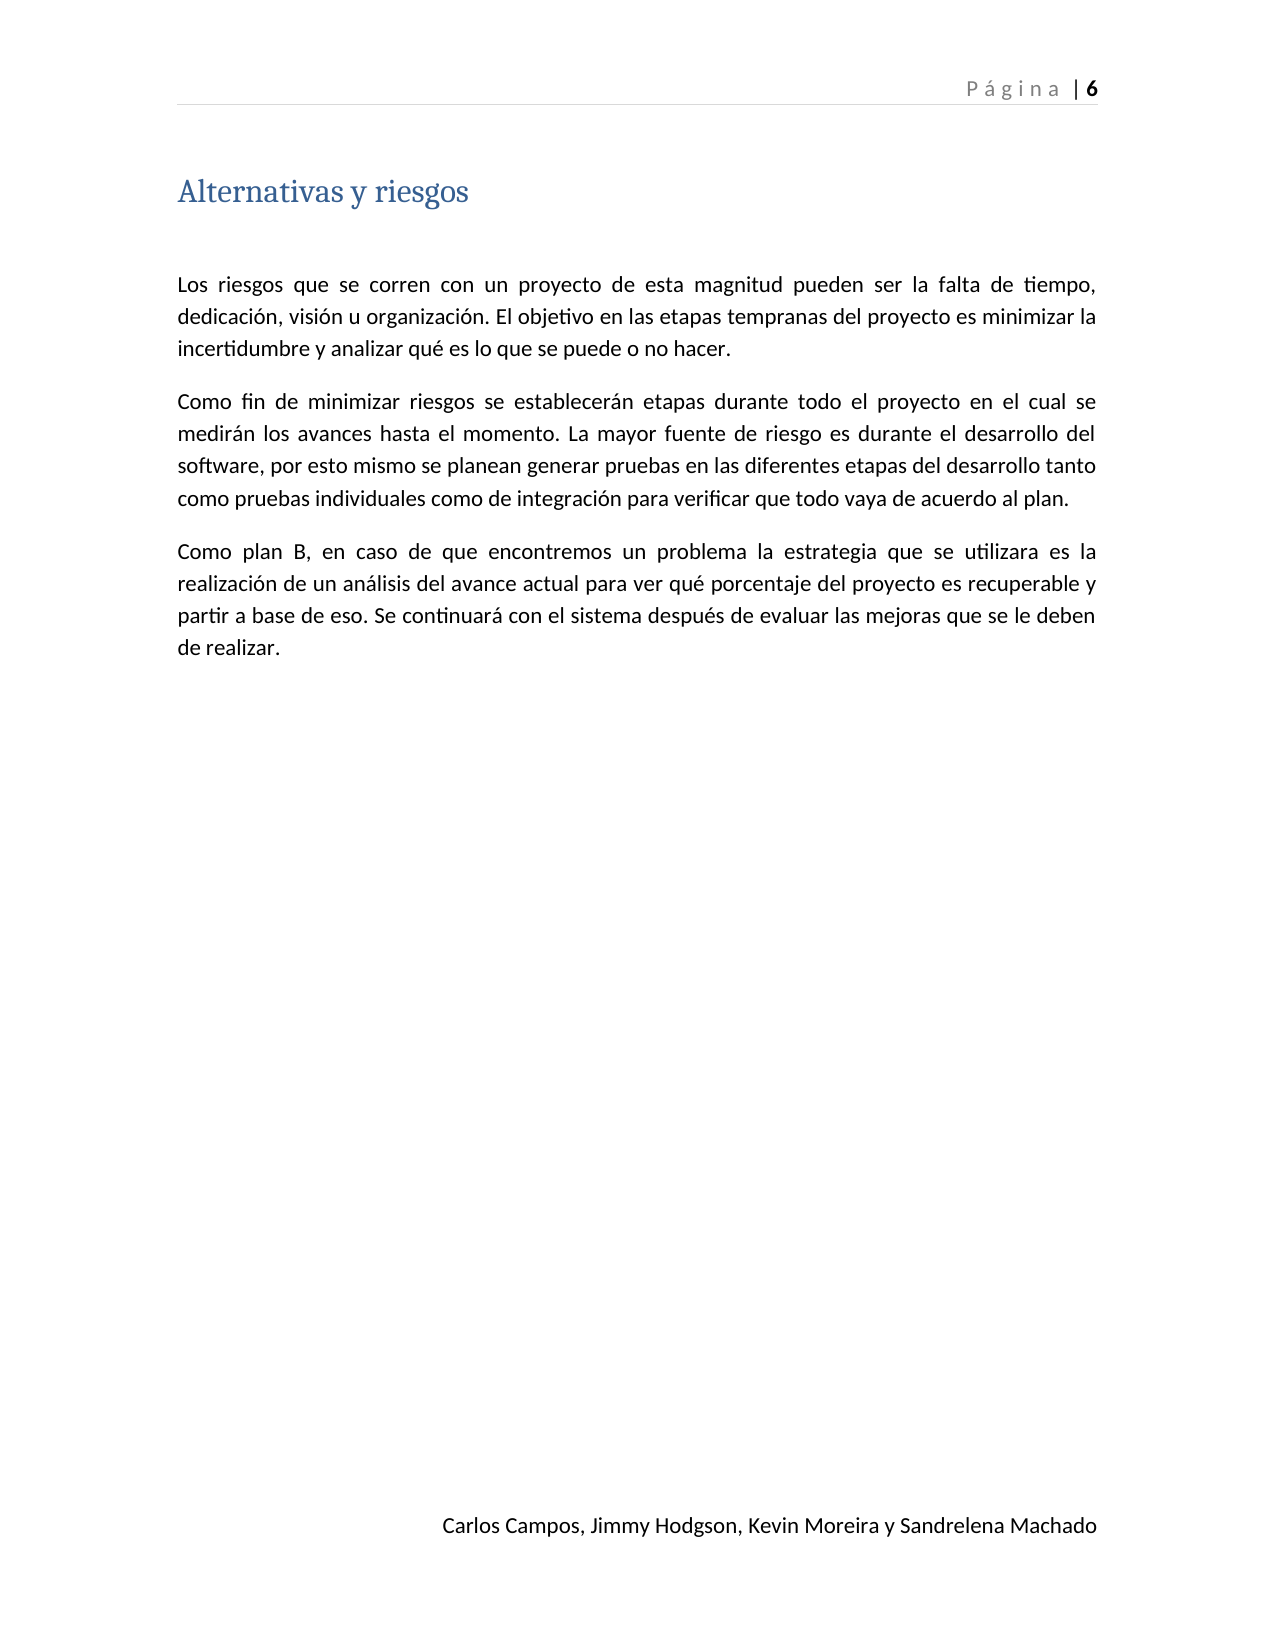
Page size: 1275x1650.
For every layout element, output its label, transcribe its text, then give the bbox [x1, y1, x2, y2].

text Como fin de minimizar riesgos se establecerán etapas durante todo el proyecto en el cual se medirán los avances hasta el momento. La mayor fuente de riesgo es durante el desarrollo del software, por esto mismo se planean generar pruebas en las diferentes etapas del desarrollo tanto como pruebas individuales como de integración para verificar que todo vaya de acuerdo al plan. [177, 387, 1098, 512]
text Como plan B, en caso de que encontremos un problema la estrategia que se utilizara es la realización de un análisis del avance actual para ver qué porcentaje del proyecto es recuperable y partir a base de eso. Se continuará con el sistema después de evaluar las mejoras que se le deben de realizar. [177, 537, 1098, 661]
text Los riesgos que se corren con un proyecto de esta magnitud pueden ser la falta de tiempo, dedicación, visión u organización. El objetivo en las etapas tempranas del proyecto es minimizar la incertidumbre y analizar qué es lo que se puede o no hacer. [177, 270, 1098, 362]
subtitle Alternativas y riesgos [177, 173, 1098, 211]
